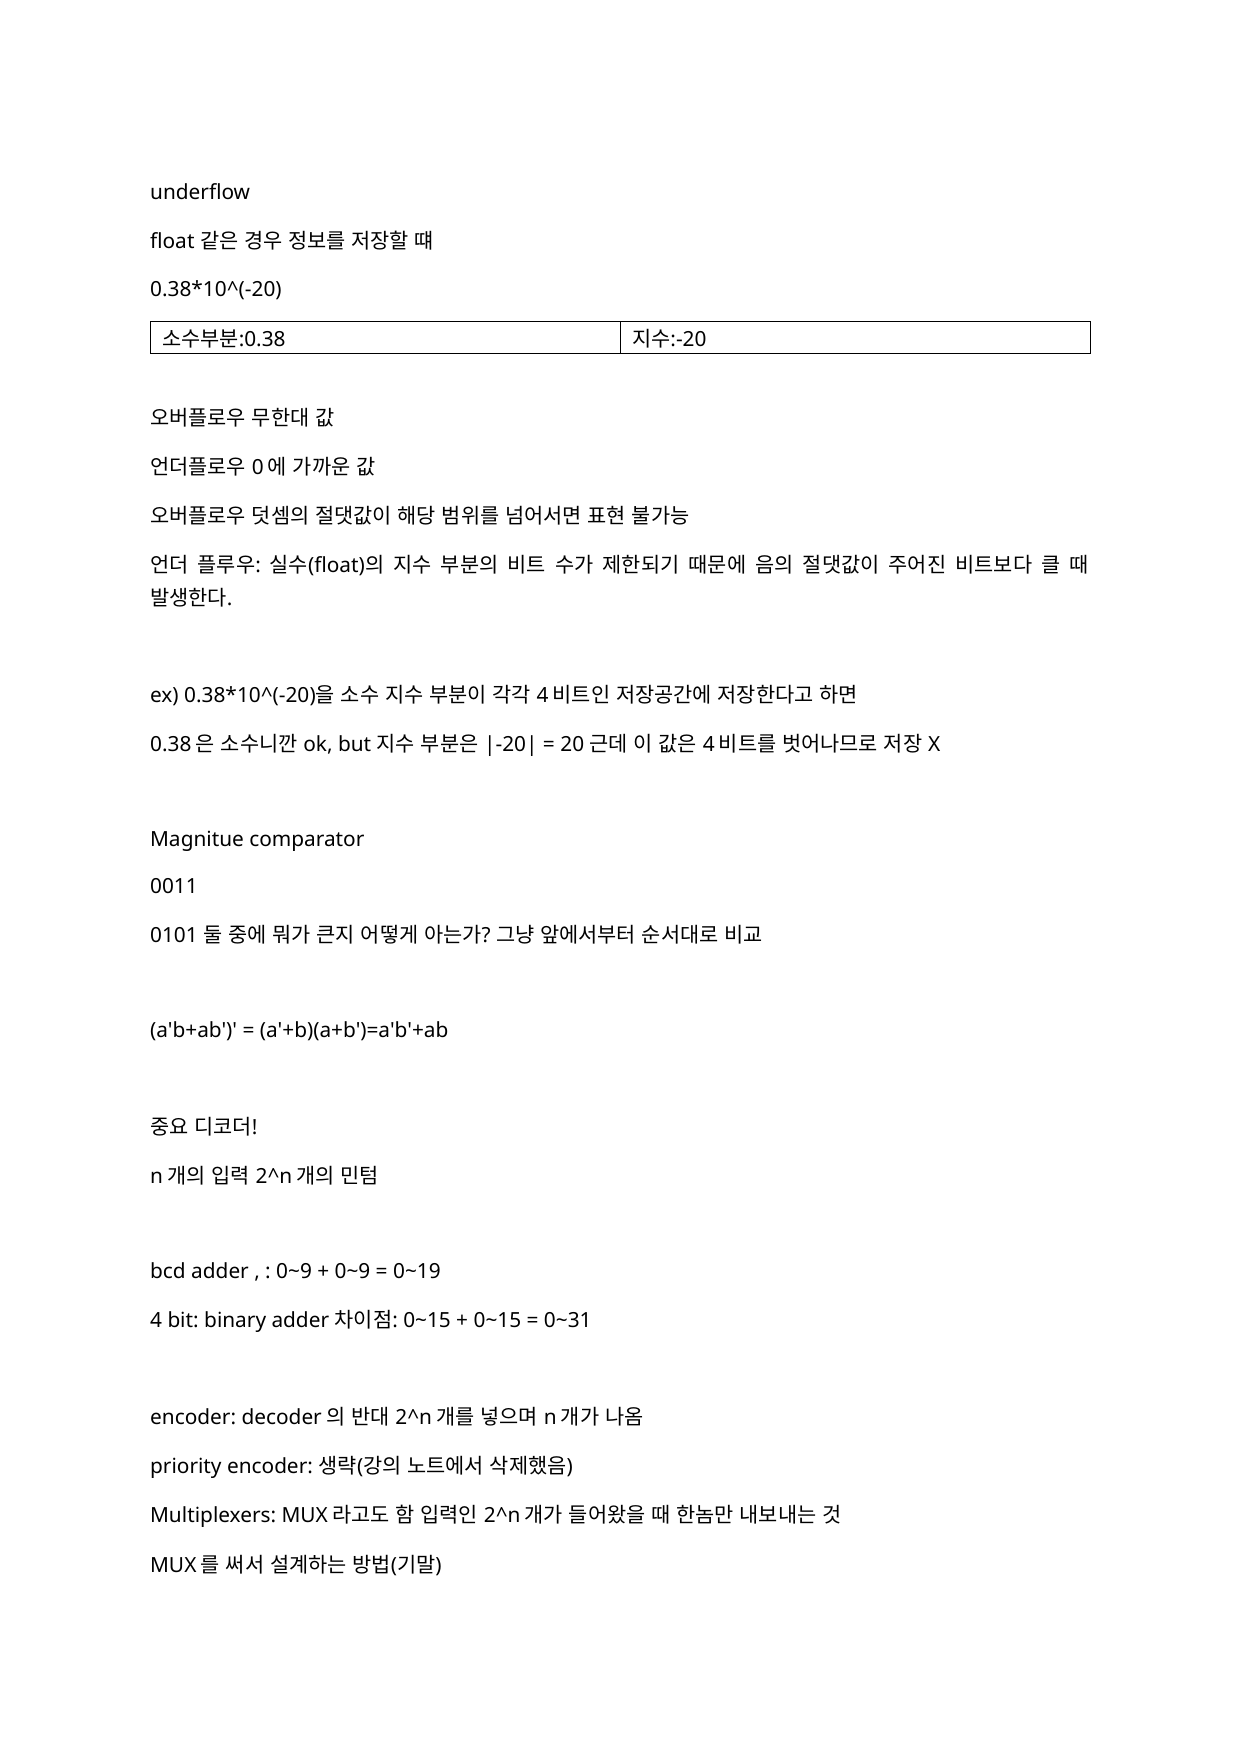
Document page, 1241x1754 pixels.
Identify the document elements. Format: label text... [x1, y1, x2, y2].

text Magnitue comparator [150, 824, 1090, 853]
text 오버플로우 덧셈의 절댓값이 해당 범위를 넘어서면 표현 불가능 [150, 499, 1090, 530]
table_header 소수부분:0.38 [151, 322, 620, 352]
text 중요 디코더! [150, 1110, 1090, 1140]
text MUX를 써서 설계하는 방법(기말) [150, 1548, 1090, 1578]
text Multiplexers: MUX라고도 함 입력인 2^n개가 들어왔을 때 한놈만 내보내는 것 [150, 1499, 1090, 1529]
text 0.38은 소수니깐 ok, but 지수 부분은 |-20| = 20 근데 이 값은 4비트를 벗어나므로 저장 X [150, 727, 1090, 758]
table_header 지수:-20 [621, 322, 1090, 352]
text 0.38*10^(-20) [150, 274, 1090, 302]
text encoder: decoder의 반대 2^n개를 넣으며 n개가 나옴 [150, 1400, 1090, 1430]
text (a'b+ab')' = (a'+b)(a+b')=a'b'+ab [150, 1015, 1090, 1044]
text bcd adder , : 0~9 + 0~9 = 0~19 [150, 1256, 1090, 1284]
text 오버플로우 무한대 값 [150, 401, 1090, 431]
text float 같은 경우 정보를 저장할 떄 [150, 224, 1090, 255]
text n개의 입력 2^n개의 민텀 [150, 1159, 1090, 1190]
text priority encoder: 생략(강의 노트에서 삭제했음) [150, 1449, 1090, 1480]
text 4 bit: binary adder 차이점: 0~15 + 0~15 = 0~31 [150, 1303, 1090, 1334]
text 언더 플루우: 실수(float)의 지수 부분의 비트 수가 제한되기 때문에 음의 절댓값이 주어진 비트보다 클 때 발생한다. [150, 549, 1090, 612]
text ex) 0.38*10^(-20)을 소수 지수 부분이 각각 4비트인 저장공간에 저장한다고 하면 [150, 678, 1090, 708]
text 0101 둘 중에 뭐가 큰지 어떻게 아는가? 그냥 앞에서부터 순서대로 비교 [150, 919, 1090, 949]
text 0011 [150, 871, 1090, 900]
text 언더플로우 0에 가까운 값 [150, 450, 1090, 480]
text underflow [150, 177, 1090, 206]
